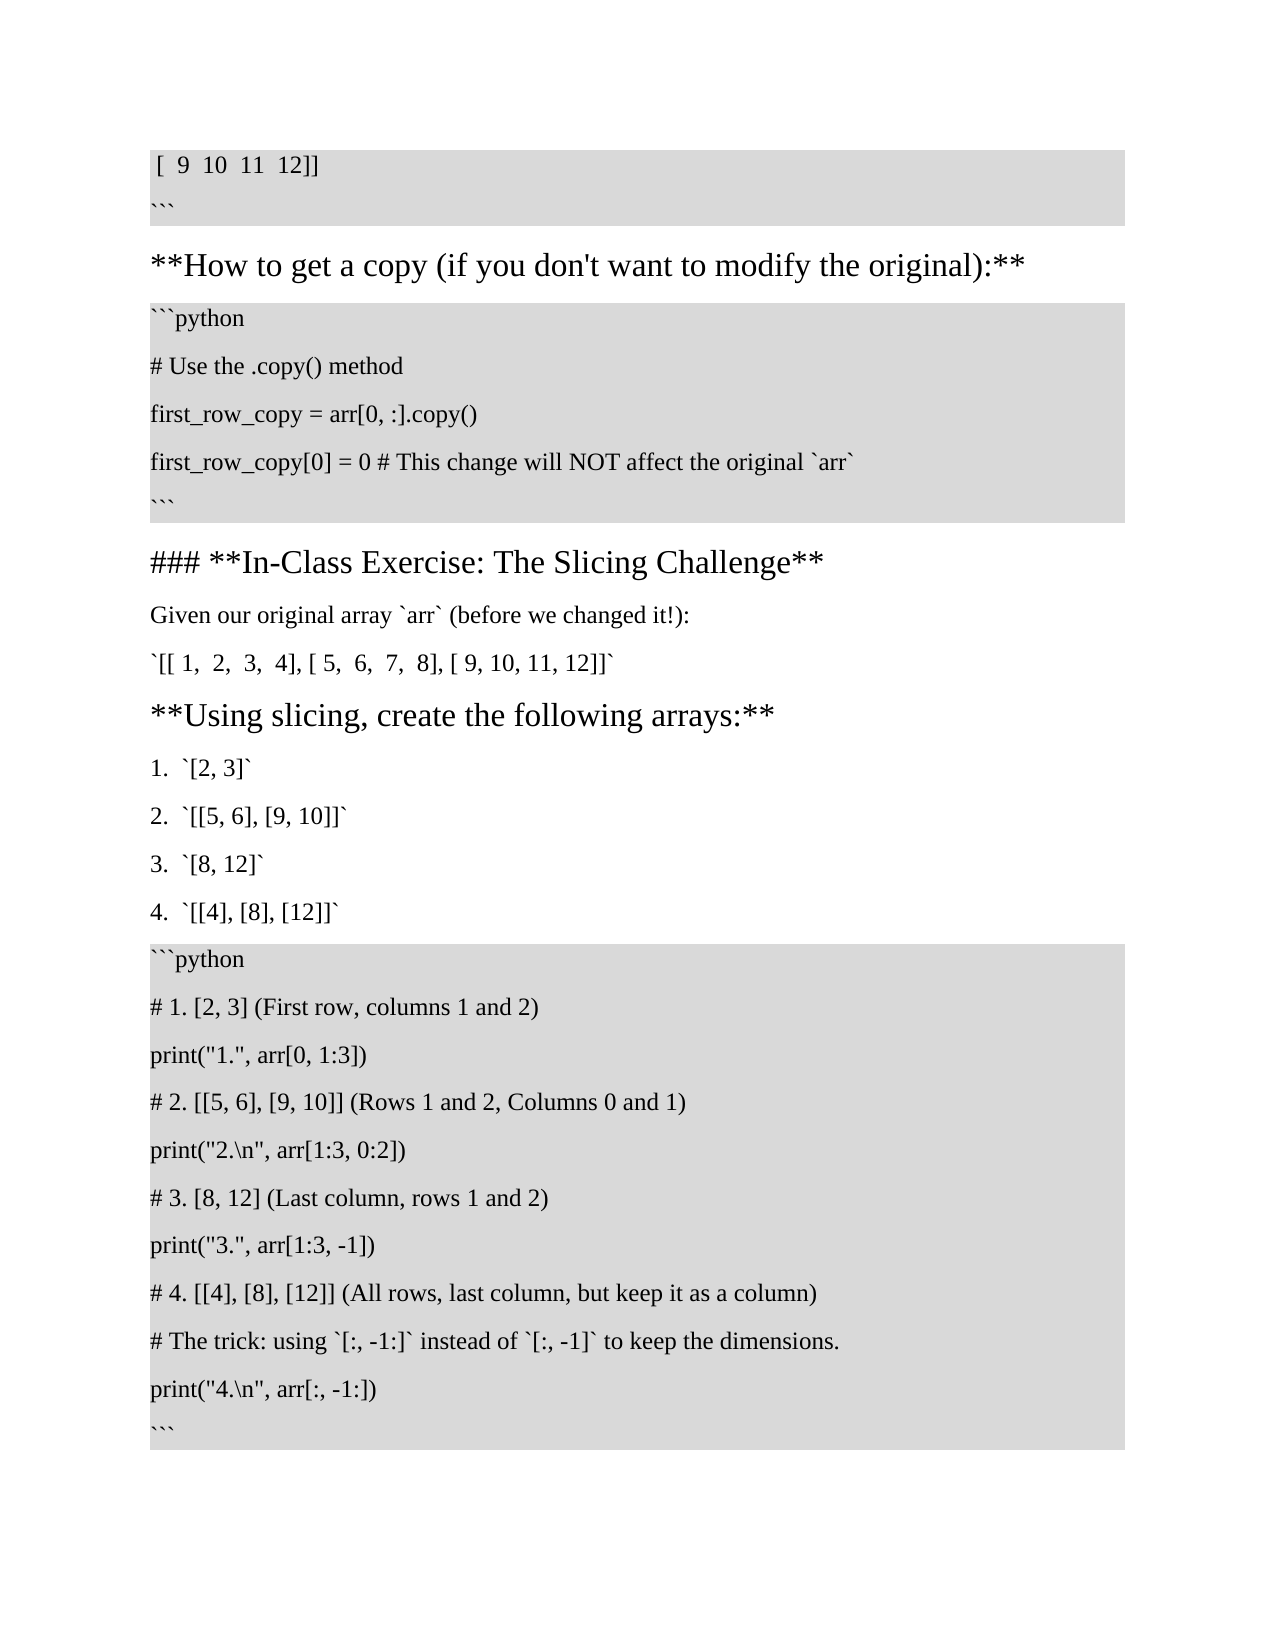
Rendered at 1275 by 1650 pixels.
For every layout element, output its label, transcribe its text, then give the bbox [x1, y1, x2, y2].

text ``` [150, 1421, 1125, 1450]
text # 4. [[4], [8], [12]] (All rows, last column, but keep it as a column) [150, 1278, 1125, 1307]
text # 1. [2, 3] (First row, columns 1 and 2) [150, 992, 1125, 1021]
subtitle **Using slicing, create the following arrays:** [150, 695, 1125, 734]
text print("1.", arr[0, 1:3]) [150, 1040, 1125, 1068]
text print("3.", arr[1:3, -1]) [150, 1231, 1125, 1259]
text ```python [150, 944, 1125, 973]
text # The trick: using `[:, -1:]` instead of `[:, -1]` to keep the dimensions. [150, 1326, 1125, 1355]
text 3. `[8, 12]` [150, 849, 1125, 878]
text 2. `[[5, 6], [9, 10]]` [150, 801, 1125, 830]
text # 3. [8, 12] (Last column, rows 1 and 2) [150, 1183, 1125, 1212]
text Given our original array `arr` (before we changed it!): [150, 600, 1125, 629]
subtitle ### **In-Class Exercise: The Slicing Challenge** [150, 542, 1125, 580]
text first_row_copy[0] = 0 # This change will NOT affect the original `arr` [150, 447, 1125, 475]
text [ 9 10 11 12]] [150, 150, 1125, 179]
text 4. `[[4], [8], [12]]` [150, 897, 1125, 925]
text `[[ 1, 2, 3, 4], [ 5, 6, 7, 8], [ 9, 10, 11, 12]]` [150, 648, 1125, 676]
text # 2. [[5, 6], [9, 10]] (Rows 1 and 2, Columns 0 and 1) [150, 1087, 1125, 1116]
text first_row_copy = arr[0, :].copy() [150, 399, 1125, 428]
text print("4.\n", arr[:, -1:]) [150, 1374, 1125, 1402]
text # Use the .copy() method [150, 351, 1125, 380]
text ```python [150, 303, 1125, 332]
subtitle **How to get a copy (if you don't want to modify the original):** [150, 245, 1125, 284]
text ``` [150, 198, 1125, 226]
text ``` [150, 494, 1125, 523]
text print("2.\n", arr[1:3, 0:2]) [150, 1135, 1125, 1164]
text 1. `[2, 3]` [150, 753, 1125, 782]
